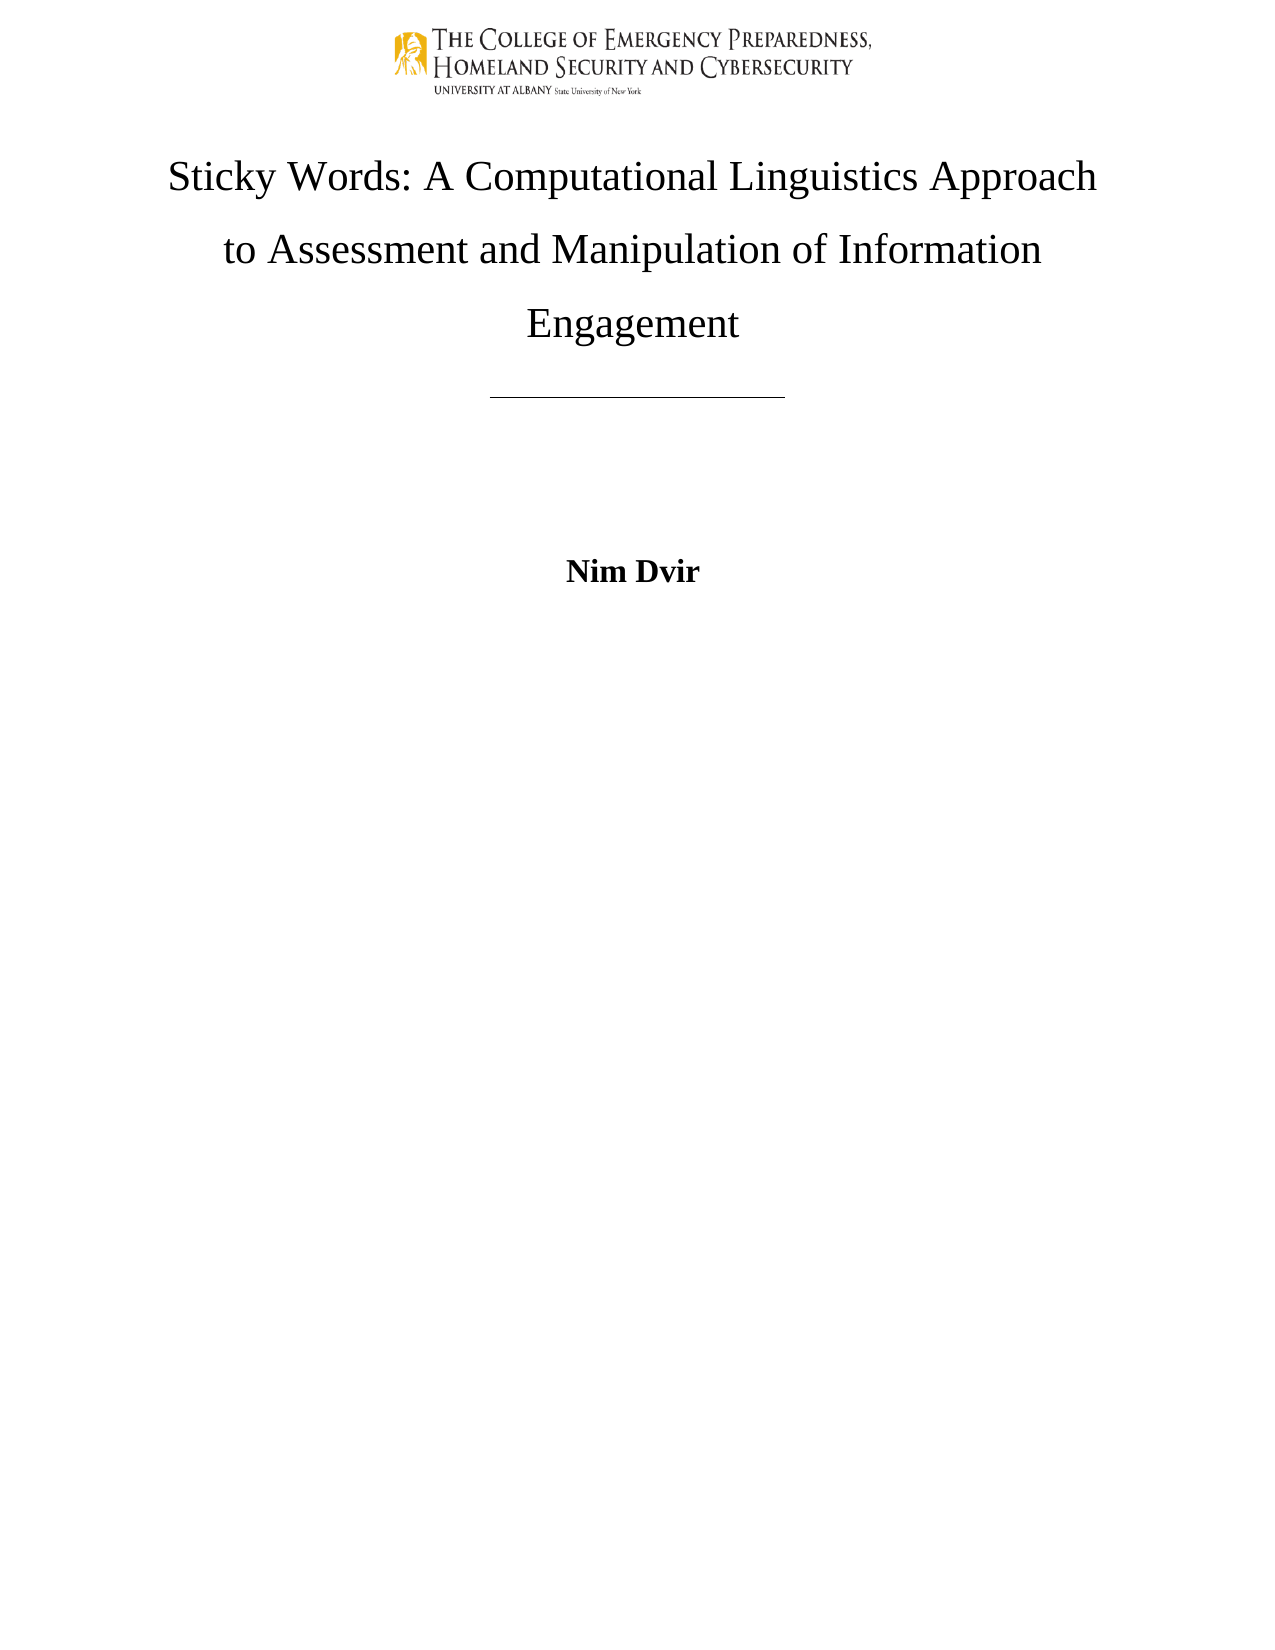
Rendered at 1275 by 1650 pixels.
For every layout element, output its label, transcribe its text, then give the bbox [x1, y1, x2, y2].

text Sticky Words: A Computational Linguistics Approach to Assessment and Manipulation of Information Engagement [150, 150, 1116, 347]
picture [394, 28, 871, 96]
text Nim Dvir [150, 551, 1116, 589]
